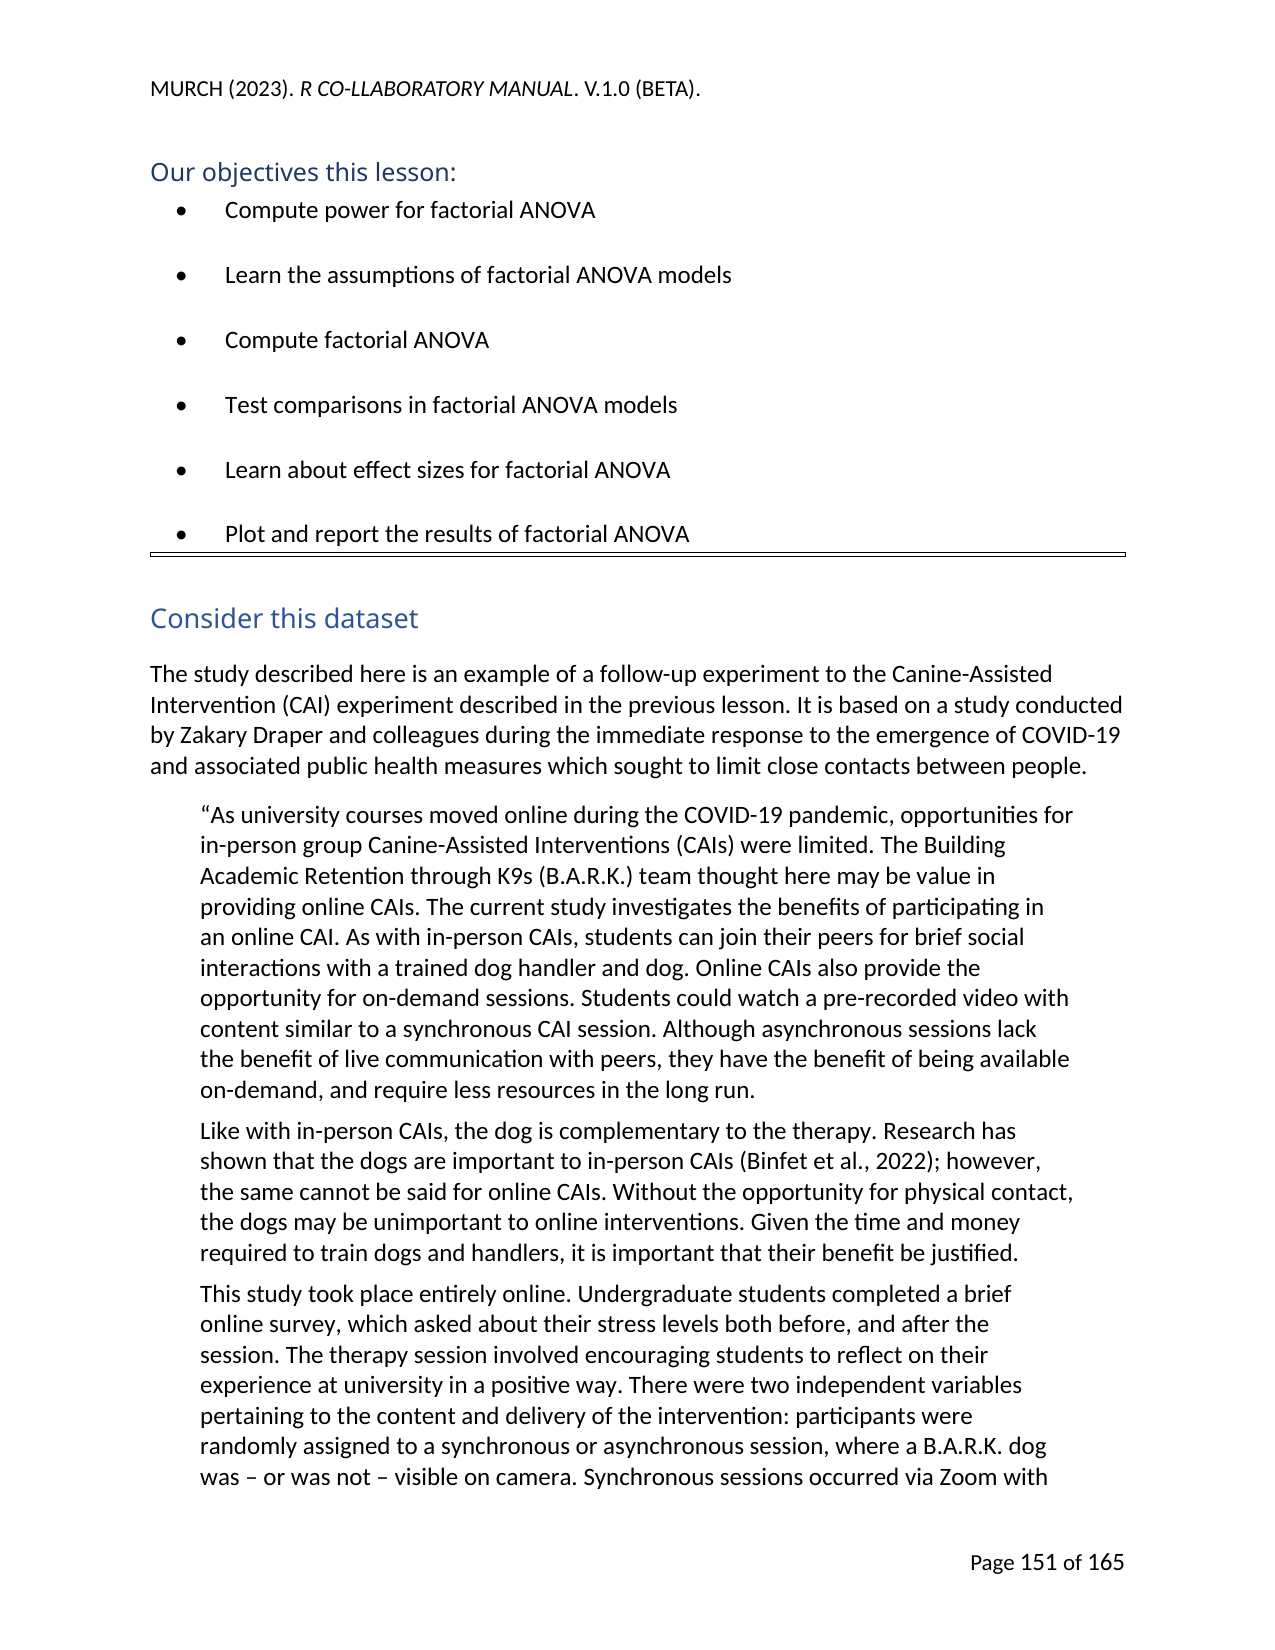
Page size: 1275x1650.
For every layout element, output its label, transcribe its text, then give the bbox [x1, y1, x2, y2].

list Compute factorial ANOVA [175, 324, 1125, 385]
list Test comparisons in factorial ANOVA models [175, 389, 1125, 450]
subtitle Consider this dataset [150, 600, 1125, 637]
text Like with in-person CAIs, the dog is complementary to the therapy. Research has shown that the dogs are important to in-person CAIs (Binfet et al., 2022); however, the same cannot be said for online CAIs. Without the opportunity for physical contact, the dogs may be unimportant to online interventions. Given the time and money required to train dogs and handlers, it is important that their benefit be justified. [200, 1115, 1075, 1267]
list Learn about effect sizes for factorial ANOVA [175, 454, 1125, 515]
subtitle Our objectives this lesson: [150, 154, 1125, 188]
list Compute power for factorial ANOVA [175, 195, 1125, 256]
list Learn the assumptions of factorial ANOVA models [175, 259, 1125, 321]
text “As university courses moved online during the COVID-19 pandemic, opportunities for in-person group Canine-Assisted Interventions (CAIs) were limited. The Building Academic Retention through K9s (B.A.R.K.) team thought here may be value in providing online CAIs. The current study investigates the benefits of participating in an online CAI. As with in-person CAIs, students can join their peers for brief social interactions with a trained dog handler and dog. Online CAIs also provide the opportunity for on-demand sessions. Students could watch a pre-recorded video with content similar to a synchronous CAI session. Although asynchronous sessions lack the benefit of live communication with peers, they have the benefit of being available on-demand, and require less resources in the long run. [200, 799, 1075, 1104]
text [200, 1278, 1075, 1491]
text The study described here is an example of a follow-up experiment to the Canine-Assisted Intervention (CAI) experiment described in the previous lesson. It is based on a study conducted by Zakary Draper and colleagues during the immediate response to the emergence of COVID-19 and associated public health measures which sought to limit close contacts between people. [150, 658, 1125, 780]
list Plot and report the results of factorial ANOVA [175, 519, 1125, 549]
